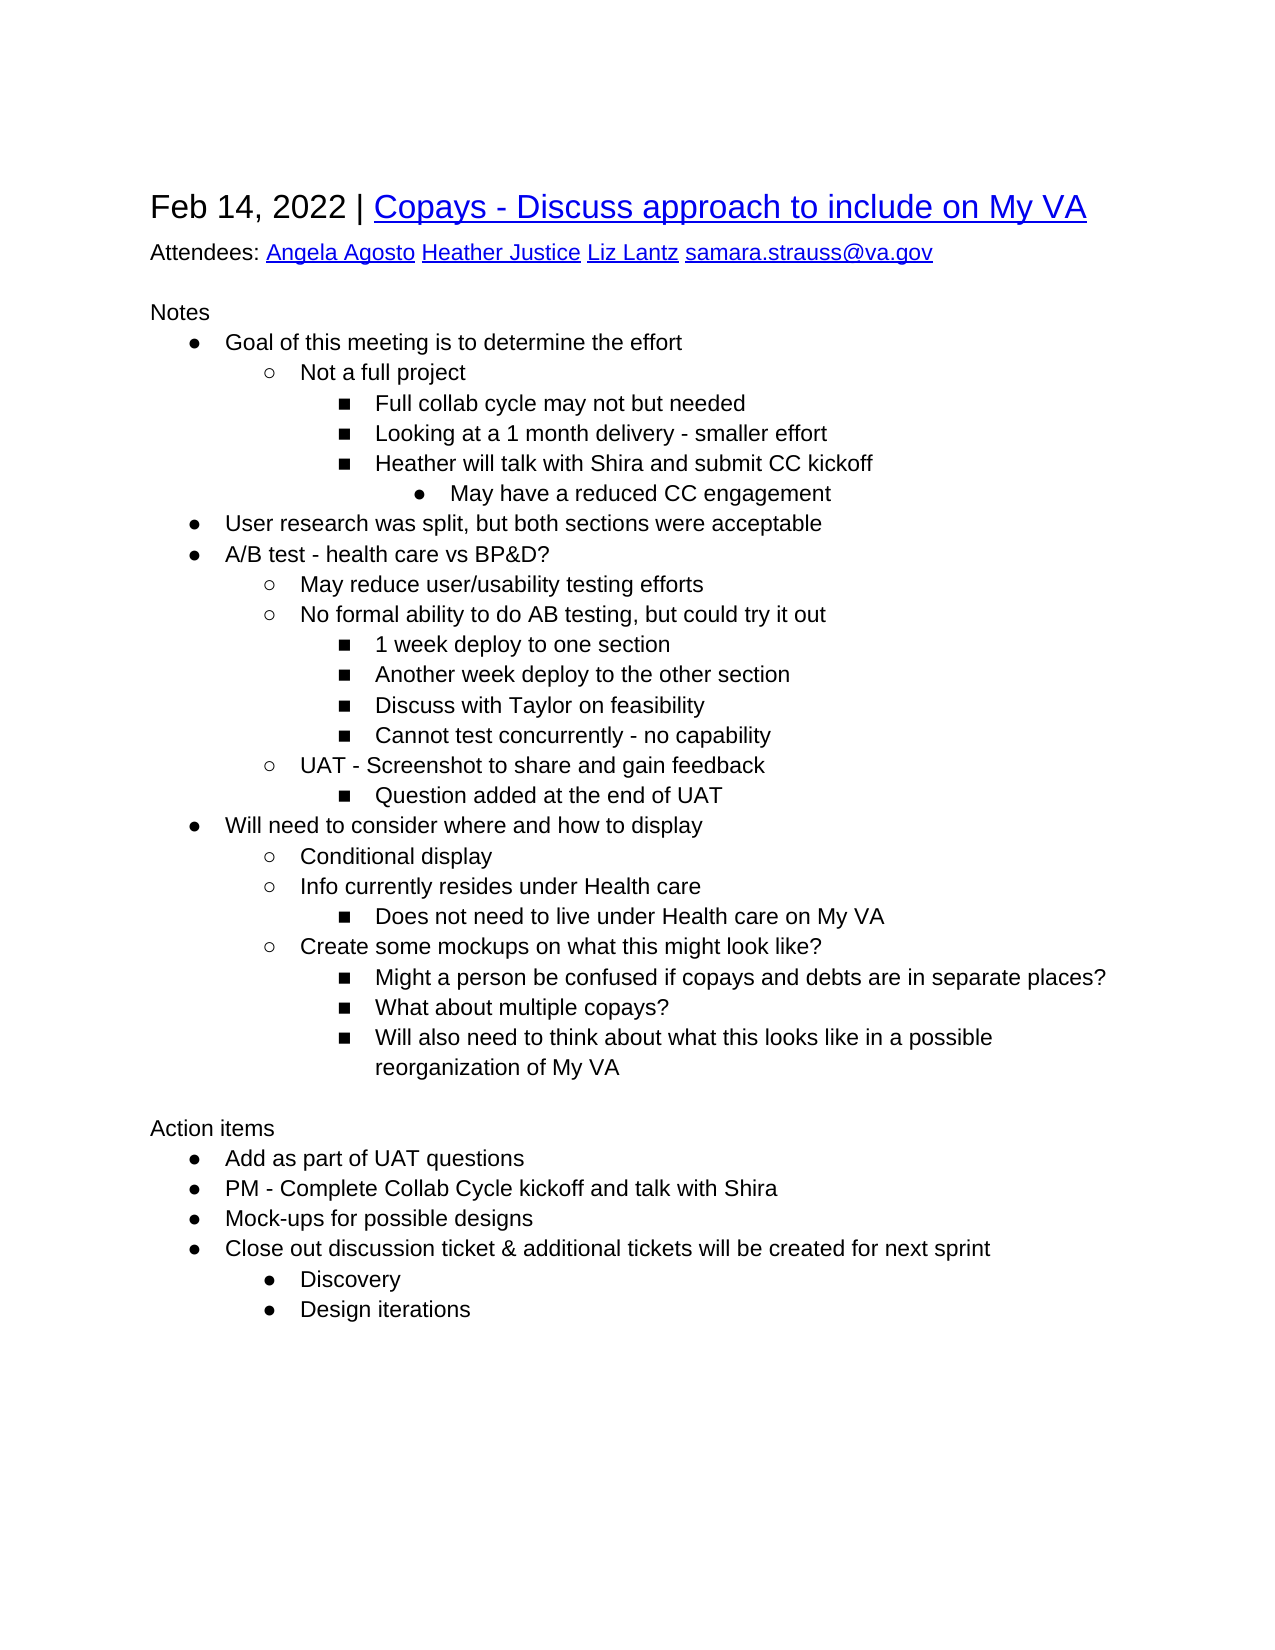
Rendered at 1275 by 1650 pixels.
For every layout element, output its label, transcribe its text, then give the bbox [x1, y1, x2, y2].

list Not a full project [262, 359, 1125, 386]
list Does not need to live under Health care on My VA [337, 903, 1125, 929]
list 1 week deploy to one section [337, 631, 1125, 657]
list A/B test - health care vs BP&D? [187, 541, 1125, 567]
list Will need to consider where and how to display [187, 812, 1125, 839]
list What about multiple copays? [337, 994, 1125, 1020]
list UAT - Screenshot to share and gain feedback [262, 752, 1125, 778]
list Conditional display [262, 843, 1125, 869]
list Mock-ups for possible designs [187, 1205, 1125, 1231]
list Might a person be confused if copays and debts are in separate places? [337, 963, 1125, 990]
list Create some mockups on what this might look like? [262, 933, 1125, 959]
list May reduce user/usability testing efforts [262, 571, 1125, 597]
list Design iterations [262, 1296, 1125, 1322]
list Discovery [262, 1266, 1125, 1292]
text Attendees: Angela Agosto Heather Justice Liz Lantz samara.strauss@va.gov [150, 238, 1125, 265]
subtitle Feb 14, 2022 | Copays - Discuss approach to include on My VA [150, 187, 1125, 226]
list Will also need to think about what this looks like in a possible reorganization of My VA [337, 1024, 1125, 1080]
list Discuss with Taylor on feasibility [337, 692, 1125, 718]
text Action items [150, 1114, 1125, 1141]
list Cannot test concurrently - no capability [337, 722, 1125, 748]
text Notes [150, 299, 1125, 325]
list Question added at the end of UAT [337, 782, 1125, 808]
list User research was split, but both sections were acceptable [187, 510, 1125, 537]
list Looking at a 1 month delivery - smaller effort [337, 420, 1125, 446]
list Full collab cycle may not but needed [337, 389, 1125, 416]
list Add as part of UAT questions [187, 1145, 1125, 1171]
list Info currently resides under Health care [262, 873, 1125, 899]
list Close out discussion ticket & additional tickets will be created for next sprint [187, 1235, 1125, 1262]
list May have a reduced CC engagement [412, 480, 1125, 506]
list Heather will talk with Shira and submit CC kickoff [337, 450, 1125, 476]
list Goal of this meeting is to determine the effort [187, 329, 1125, 355]
list PM - Complete Collab Cycle kickoff and talk with Shira [187, 1175, 1125, 1201]
list Another week deploy to the other section [337, 661, 1125, 688]
list No formal ability to do AB testing, but could try it out [262, 601, 1125, 627]
